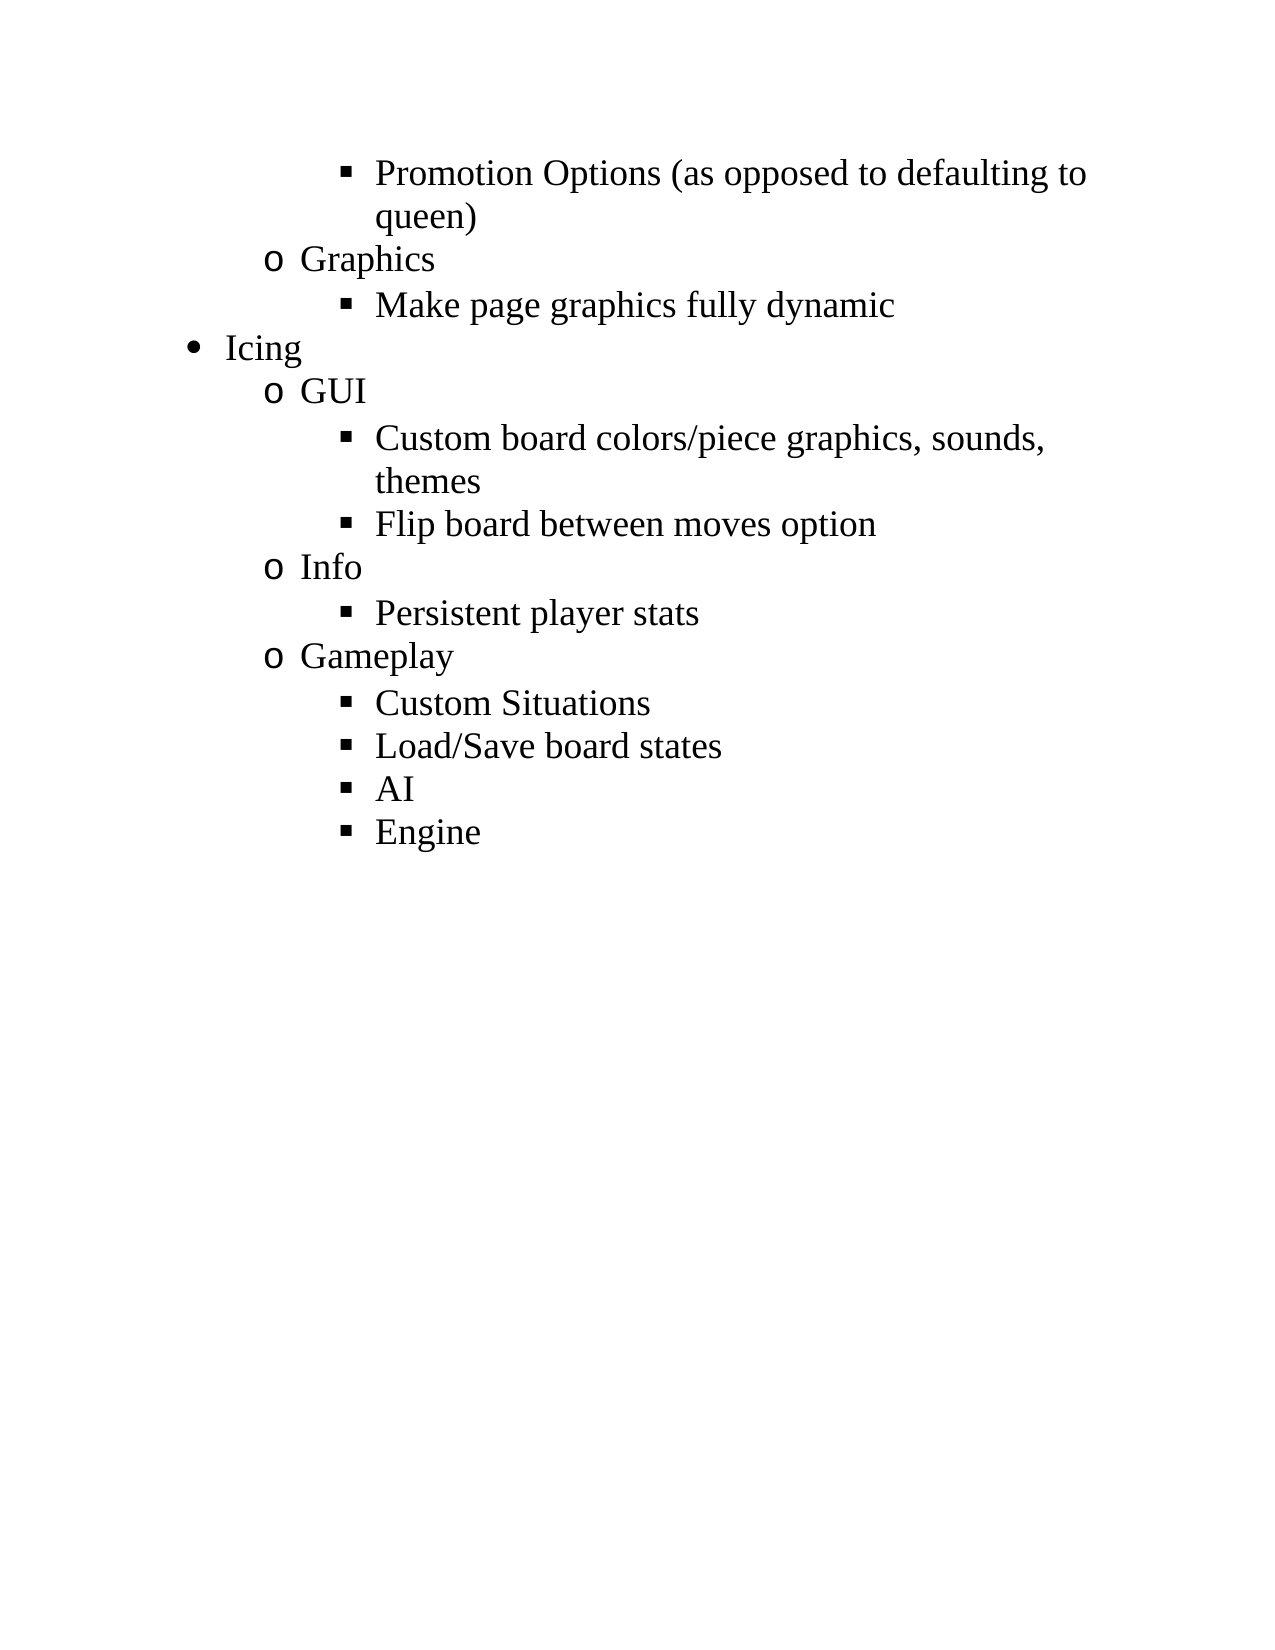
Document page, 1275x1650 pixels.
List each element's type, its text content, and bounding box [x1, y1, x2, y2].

list AI [337, 766, 1125, 809]
list Engine [337, 809, 1125, 852]
list Graphics [262, 236, 1125, 282]
list Custom Situations [337, 680, 1125, 723]
list Icing [187, 326, 1125, 369]
list Custom board colors/piece graphics, sounds, themes [337, 415, 1125, 501]
list Info [262, 544, 1125, 591]
list Load/Save board states [337, 723, 1125, 766]
list Flip board between moves option [337, 501, 1125, 544]
list Make page graphics fully dynamic [337, 282, 1125, 326]
list Promotion Options (as opposed to defaulting to queen) [337, 150, 1125, 236]
list Persistent player stats [337, 591, 1125, 634]
list GUI [262, 369, 1125, 415]
list Gameplay [262, 634, 1125, 680]
